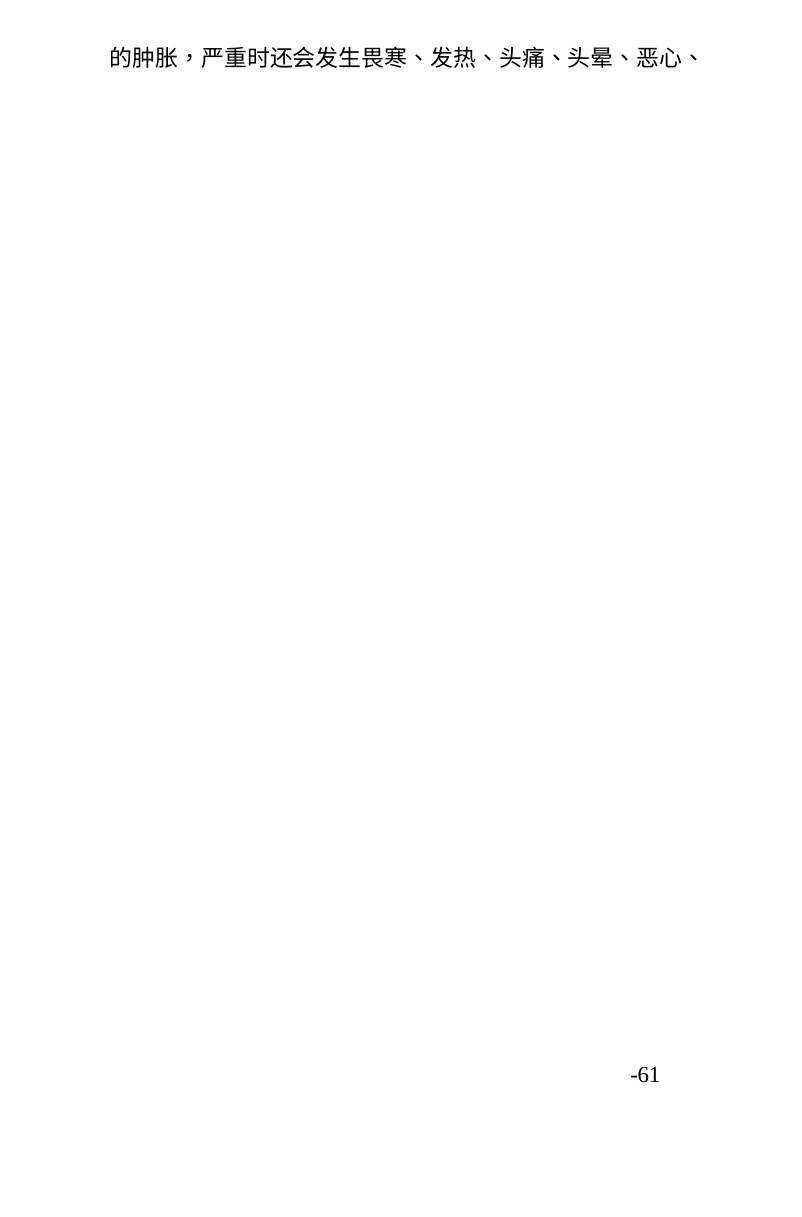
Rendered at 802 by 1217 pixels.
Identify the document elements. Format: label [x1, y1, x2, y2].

text [109, 42, 711, 73]
